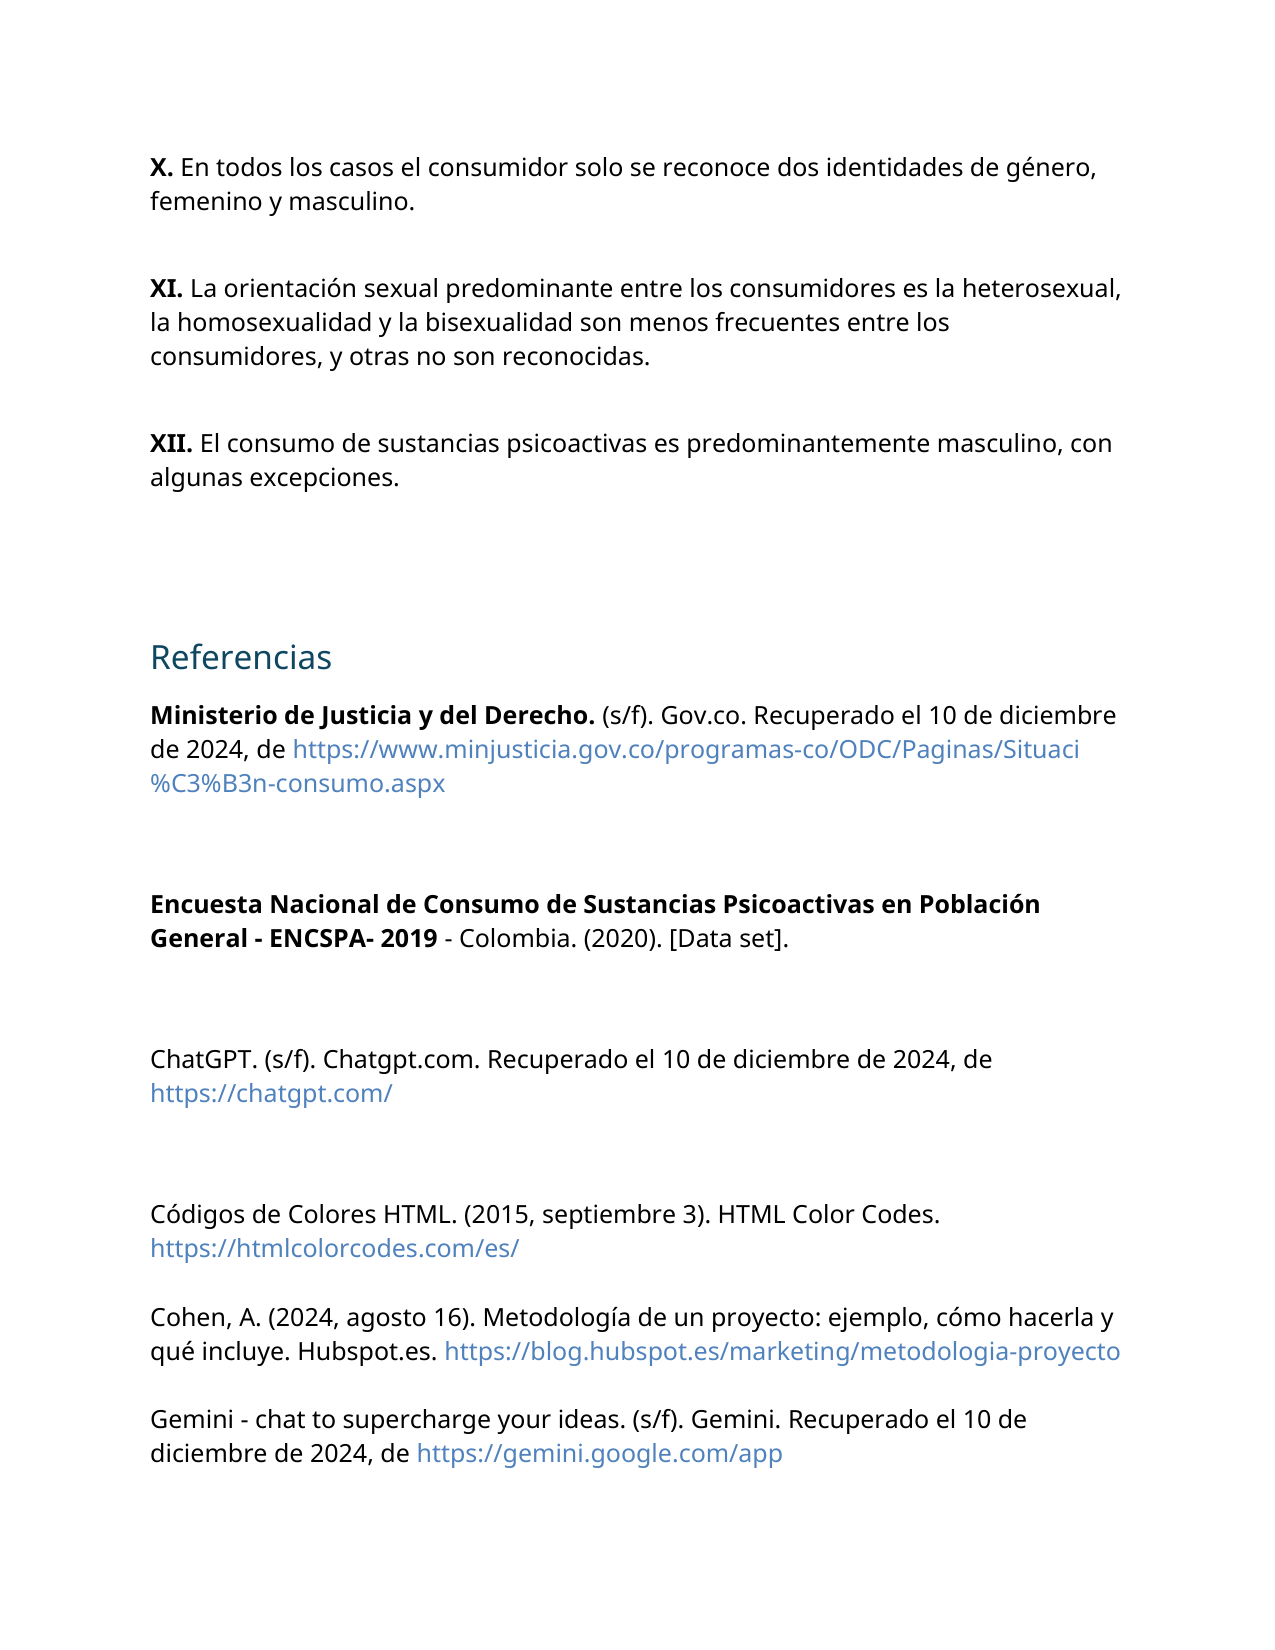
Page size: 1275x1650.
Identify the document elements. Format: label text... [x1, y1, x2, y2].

text X. En todos los casos el consumidor solo se reconoce dos identidades de género, femenino y masculino. [150, 150, 1125, 252]
text Ministerio de Justicia y del Derecho. (s/f). Gov.co. Recuperado el 10 de diciembre de 2024, de https://www.minjusticia.gov.co/programas-co/ODC/Paginas/Situaci%C3%B3n-consumo.aspx [150, 698, 1125, 868]
text Encuesta Nacional de Consumo de Sustancias Psicoactivas en Población General - ENCSPA- 2019 - Colombia. (2020). [Data set]. [150, 887, 1125, 1023]
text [150, 1197, 1125, 1469]
subtitle Referencias [150, 634, 1125, 679]
text XI. La orientación sexual predominante entre los consumidores es la heterosexual, la homosexualidad y la bisexualidad son menos frecuentes entre los consumidores, y otras no son reconocidas. [150, 271, 1125, 407]
text XII. El consumo de sustancias psicoactivas es predominantemente masculino, con algunas excepciones. [150, 426, 1125, 528]
text ChatGPT. (s/f). Chatgpt.com. Recuperado el 10 de diciembre de 2024, de https://chatgpt.com/ [150, 1042, 1125, 1178]
